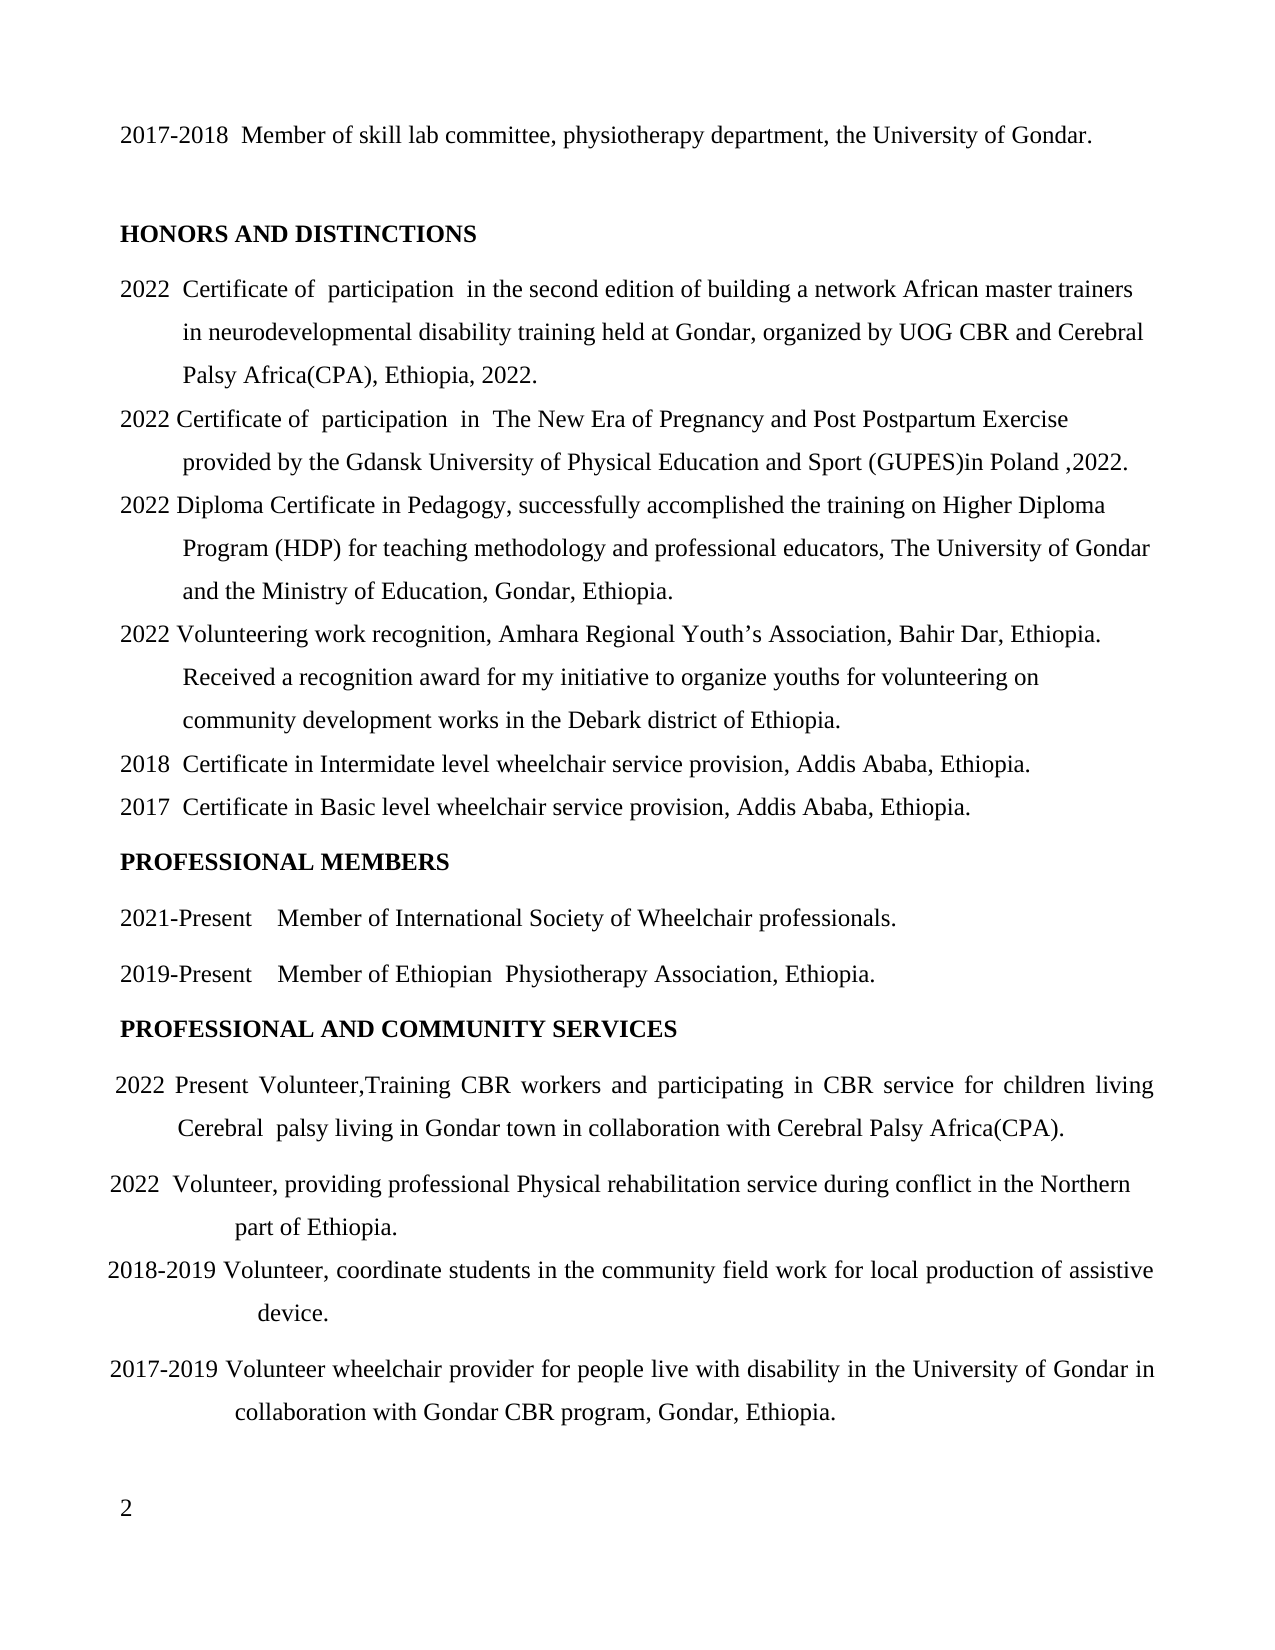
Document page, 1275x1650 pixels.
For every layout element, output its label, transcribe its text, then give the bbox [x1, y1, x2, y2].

list 2022 Certificate of participation in The New Era of Pregnancy and Post Postpartum Exercise provided by the Gdansk University of Physical Education and Sport (GUPES)in Poland ,2022. [120, 404, 1155, 476]
list 2022 Present Volunteer,Training CBR workers and participating in CBR service for children living Cerebral palsy living in Gondar town in collaboration with Cerebral Palsy Africa(CPA). [115, 1070, 1155, 1142]
list 2018 Certificate in Intermidate level wheelchair service provision, Addis Ababa, Ethiopia. [120, 749, 1155, 777]
text PROFESSIONAL MEMBERS [120, 847, 1155, 876]
list 2022 Certificate of participation in the second edition of building a network African master trainers in neurodevelopmental disability training held at Gondar, organized by UOG CBR and Cerebral Palsy Africa(CPA), Ethiopia, 2022. [120, 274, 1155, 389]
list 2017-2018 Member of skill lab committee, physiotherapy department, the University of Gondar. [120, 120, 1155, 149]
text 2019-Present Member of Ethiopian Physiotherapy Association, Ethiopia. [120, 959, 1155, 987]
list 2017 Certificate in Basic level wheelchair service provision, Addis Ababa, Ethiopia. [120, 792, 1155, 821]
text 2021-Present Member of International Society of Wheelchair professionals. [120, 903, 1155, 932]
text HONORS AND DISTINCTIONS [120, 219, 1155, 247]
text 2017-2019 Volunteer wheelchair provider for people live with disability in the University of Gondar in collaboration with Gondar CBR program, Gondar, Ethiopia. [109, 1354, 1155, 1426]
text 2018-2019 Volunteer, coordinate students in the community field work for local production of assistive device. [107, 1255, 1155, 1327]
list 2022 Diploma Certificate in Pedagogy, successfully accomplished the training on Higher Diploma Program (HDP) for teaching methodology and professional educators, The University of Gondar and the Ministry of Education, Gondar, Ethiopia. [120, 490, 1155, 605]
text 2022 Volunteer, providing professional Physical rehabilitation service during conflict in the Northern part of Ethiopia. [109, 1169, 1155, 1241]
text PROFESSIONAL AND COMMUNITY SERVICES [120, 1014, 1155, 1043]
list 2022 Volunteering work recognition, Amhara Regional Youth’s Association, Bahir Dar, Ethiopia. Received a recognition award for my initiative to organize youths for volunteering on community development works in the Debark district of Ethiopia. [120, 619, 1155, 734]
